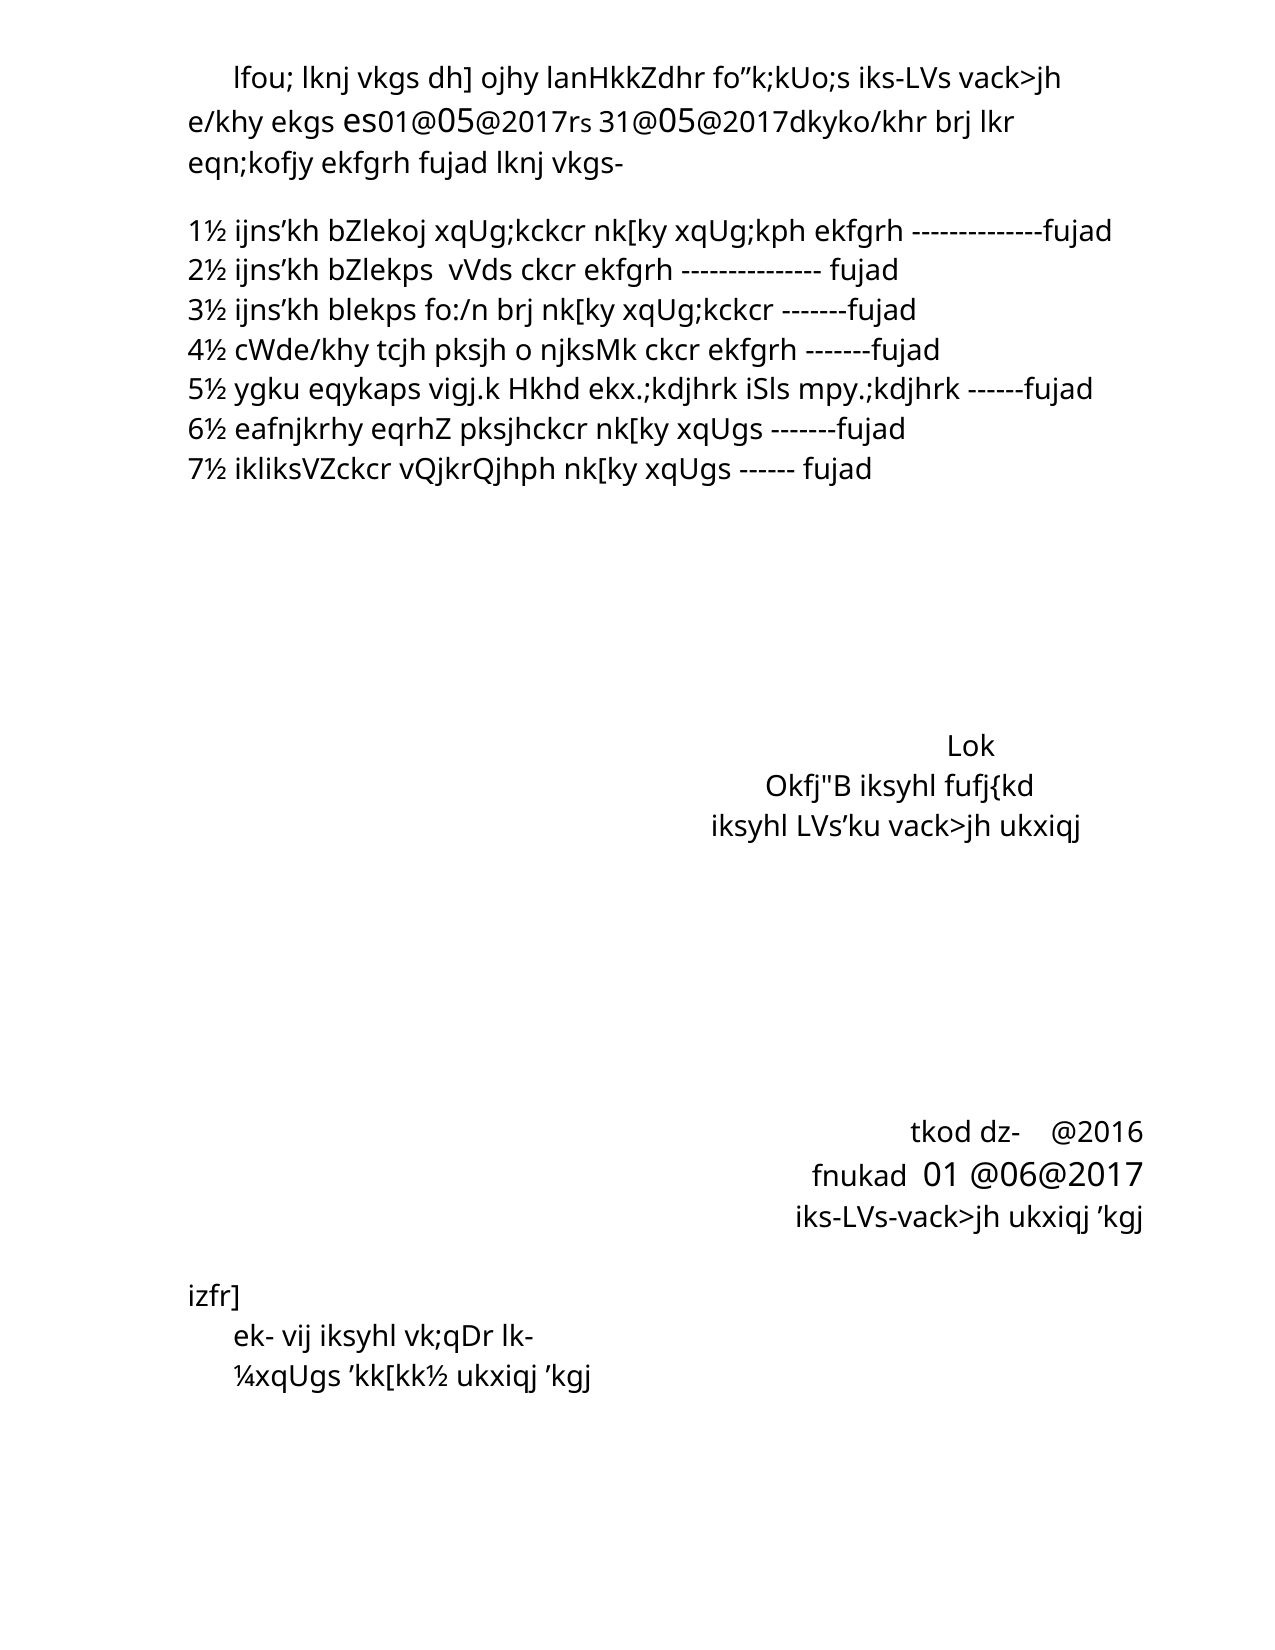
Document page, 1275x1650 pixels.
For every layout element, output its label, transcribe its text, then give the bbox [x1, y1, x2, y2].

text fnukad 01 @06@2017 [187, 1151, 1144, 1196]
text Okfj"B iksyhl fufj{kd [187, 765, 1144, 805]
text 2½ ijns’kh bZlekps vVds ckcr ekfgrh --------------- fujad [187, 249, 1144, 289]
text lfou; lknj vkgs dh] ojhy lanHkkZdhr fo”k;kUo;s iks-LVs vack>jh e/khy ekgs es01@05@2017rs 31@05@2017dkyko/khr brj lkr eqn;kofjy ekfgrh fujad lknj vkgs- [187, 57, 1144, 182]
text Lok [787, 726, 1144, 765]
text 3½ ijns’kh blekps fo:/n brj nk[ky xqUg;kckcr -------fujad [187, 289, 1144, 329]
text 7½ ikliksVZckcr vQjkrQjhph nk[ky xqUgs ------ fujad [187, 448, 1144, 488]
text 6½ eafnjkrhy eqrhZ pksjhckcr nk[ky xqUgs -------fujad [187, 408, 1144, 448]
text tkod dz- @2016 [187, 1111, 1144, 1151]
text ek- vij iksyhl vk;qDr lk- [187, 1315, 1144, 1355]
text iks-LVs-vack>jh ukxiqj ’kgj [187, 1196, 1144, 1236]
text ¼xqUgs ’kk[kk½ ukxiqj ’kgj [187, 1355, 1144, 1394]
text izfr] [187, 1275, 1144, 1315]
text 5½ ygku eqykaps vigj.k Hkhd ekx.;kdjhrk iSls mpy.;kdjhrk ------fujad [187, 368, 1144, 408]
text iksyhl LVs’ku vack>jh ukxiqj [187, 805, 1144, 845]
text 4½ cWde/khy tcjh pksjh o njksMk ckcr ekfgrh -------fujad [187, 329, 1144, 368]
text 1½ ijns’kh bZlekoj xqUg;kckcr nk[ky xqUg;kph ekfgrh --------------fujad [187, 210, 1144, 249]
